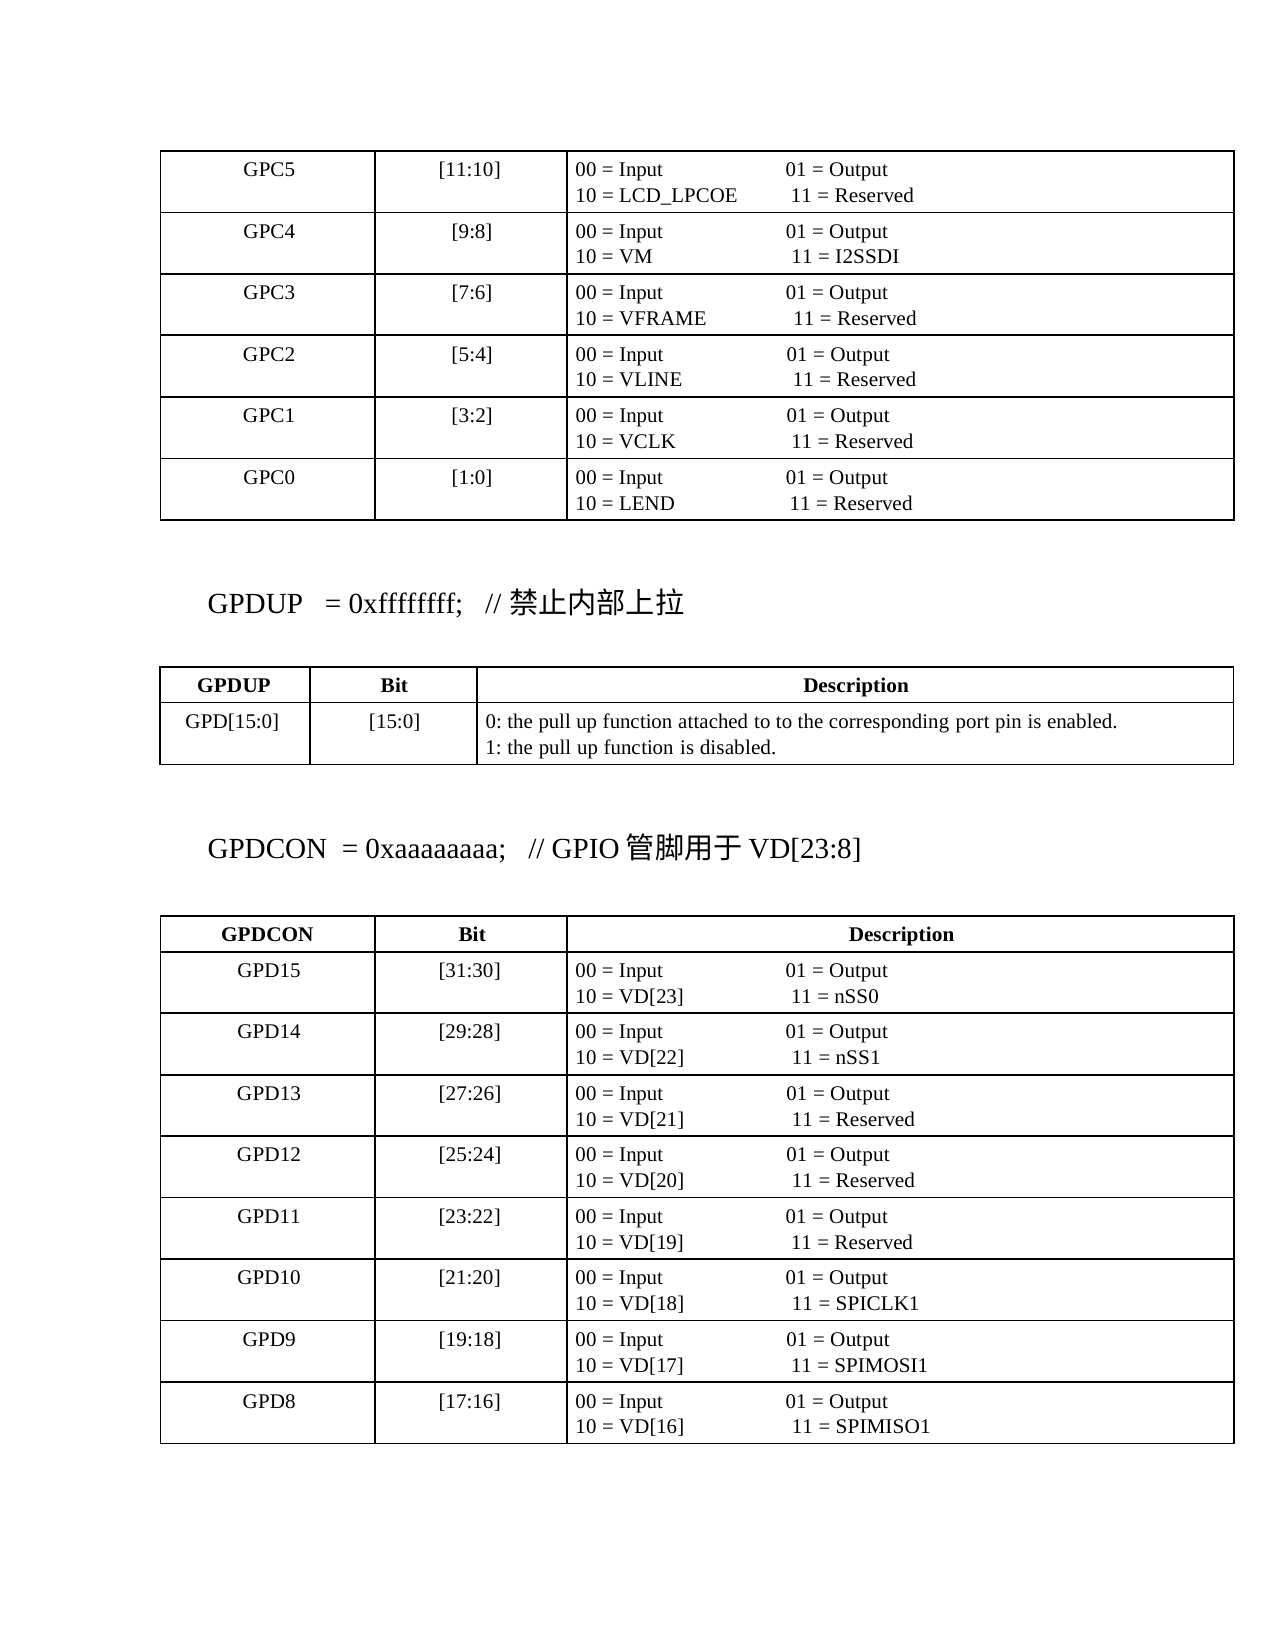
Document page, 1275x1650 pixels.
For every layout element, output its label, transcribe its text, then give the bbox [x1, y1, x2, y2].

table_cell [27:26] [376, 1076, 566, 1135]
table_cell [7:6] [376, 275, 566, 334]
text GPDUP = 0xffffffff; // 禁止内部上拉 [150, 580, 1125, 622]
table_cell 00 = Input 01 = Output 10 = VD[16] 11 = SPIMISO1 [568, 1383, 1233, 1443]
table_cell [21:20] [376, 1260, 566, 1320]
table_cell GPD11 [161, 1198, 374, 1258]
table_cell 00 = Input 01 = Output 10 = VD[17] 11 = SPIMOSI1 [568, 1321, 1233, 1381]
table_cell [5:4] [376, 336, 566, 396]
table_cell [25:24] [376, 1137, 566, 1197]
table_cell 00 = Input 01 = Output 10 = VCLK 11 = Reserved [568, 398, 1233, 457]
table_cell [15:0] [311, 703, 476, 763]
table_header GPDUP [161, 668, 309, 702]
table_cell 00 = Input 01 = Output 10 = VD[18] 11 = SPICLK1 [568, 1260, 1233, 1320]
table_cell 00 = Input 01 = Output 10 = VD[19] 11 = Reserved [568, 1198, 1233, 1258]
table_cell GPC4 [161, 213, 374, 273]
table_cell GPD14 [161, 1014, 374, 1074]
table_cell GPD12 [161, 1137, 374, 1197]
table_cell [9:8] [376, 213, 566, 273]
table_cell 00 = Input 01 = Output 10 = LEND 11 = Reserved [568, 459, 1233, 519]
table_cell 00 = Input 01 = Output 10 = VD[20] 11 = Reserved [568, 1137, 1233, 1197]
table_header GPDCON [161, 917, 374, 951]
table_cell GPC5 [161, 152, 374, 211]
table_cell [31:30] [376, 953, 566, 1012]
table_cell [17:16] [376, 1383, 566, 1443]
table_header Description [568, 917, 1233, 951]
table_cell GPC0 [161, 459, 374, 519]
table_cell 00 = Input 01 = Output 10 = VD[21] 11 = Reserved [568, 1076, 1233, 1135]
table_cell [29:28] [376, 1014, 566, 1074]
table_cell GPD[15:0] [161, 703, 309, 763]
table_header Bit [311, 668, 476, 702]
table_cell 00 = Input 01 = Output 10 = VM 11 = I2SSDI [568, 213, 1233, 273]
table_header Description [478, 668, 1233, 702]
table_cell GPD8 [161, 1383, 374, 1443]
table_cell 00 = Input 01 = Output 10 = VLINE 11 = Reserved [568, 336, 1233, 396]
table_cell [11:10] [376, 152, 566, 211]
table_cell [1:0] [376, 459, 566, 519]
table_cell GPC3 [161, 275, 374, 334]
table_cell 00 = Input 01 = Output 10 = VD[23] 11 = nSS0 [568, 953, 1233, 1012]
table_header Bit [376, 917, 566, 951]
table_cell GPD10 [161, 1260, 374, 1320]
table_cell GPD9 [161, 1321, 374, 1381]
table_cell 00 = Input 01 = Output 10 = LCD_LPCOE 11 = Reserved [568, 152, 1233, 211]
table_cell 00 = Input 01 = Output 10 = VFRAME 11 = Reserved [568, 275, 1233, 334]
text GPDCON = 0xaaaaaaaa; // GPIO管脚用于VD[23:8] [150, 825, 1125, 867]
table_cell 0: the pull up function attached to to the corresponding port pin is enabled. 1: the pull up function is disabled. [478, 703, 1233, 763]
table_cell GPD13 [161, 1076, 374, 1135]
table_cell GPD15 [161, 953, 374, 1012]
table_cell GPC2 [161, 336, 374, 396]
table_cell [3:2] [376, 398, 566, 457]
table_cell 00 = Input 01 = Output 10 = VD[22] 11 = nSS1 [568, 1014, 1233, 1074]
table_cell [23:22] [376, 1198, 566, 1258]
table_cell [19:18] [376, 1321, 566, 1381]
table_cell GPC1 [161, 398, 374, 457]
